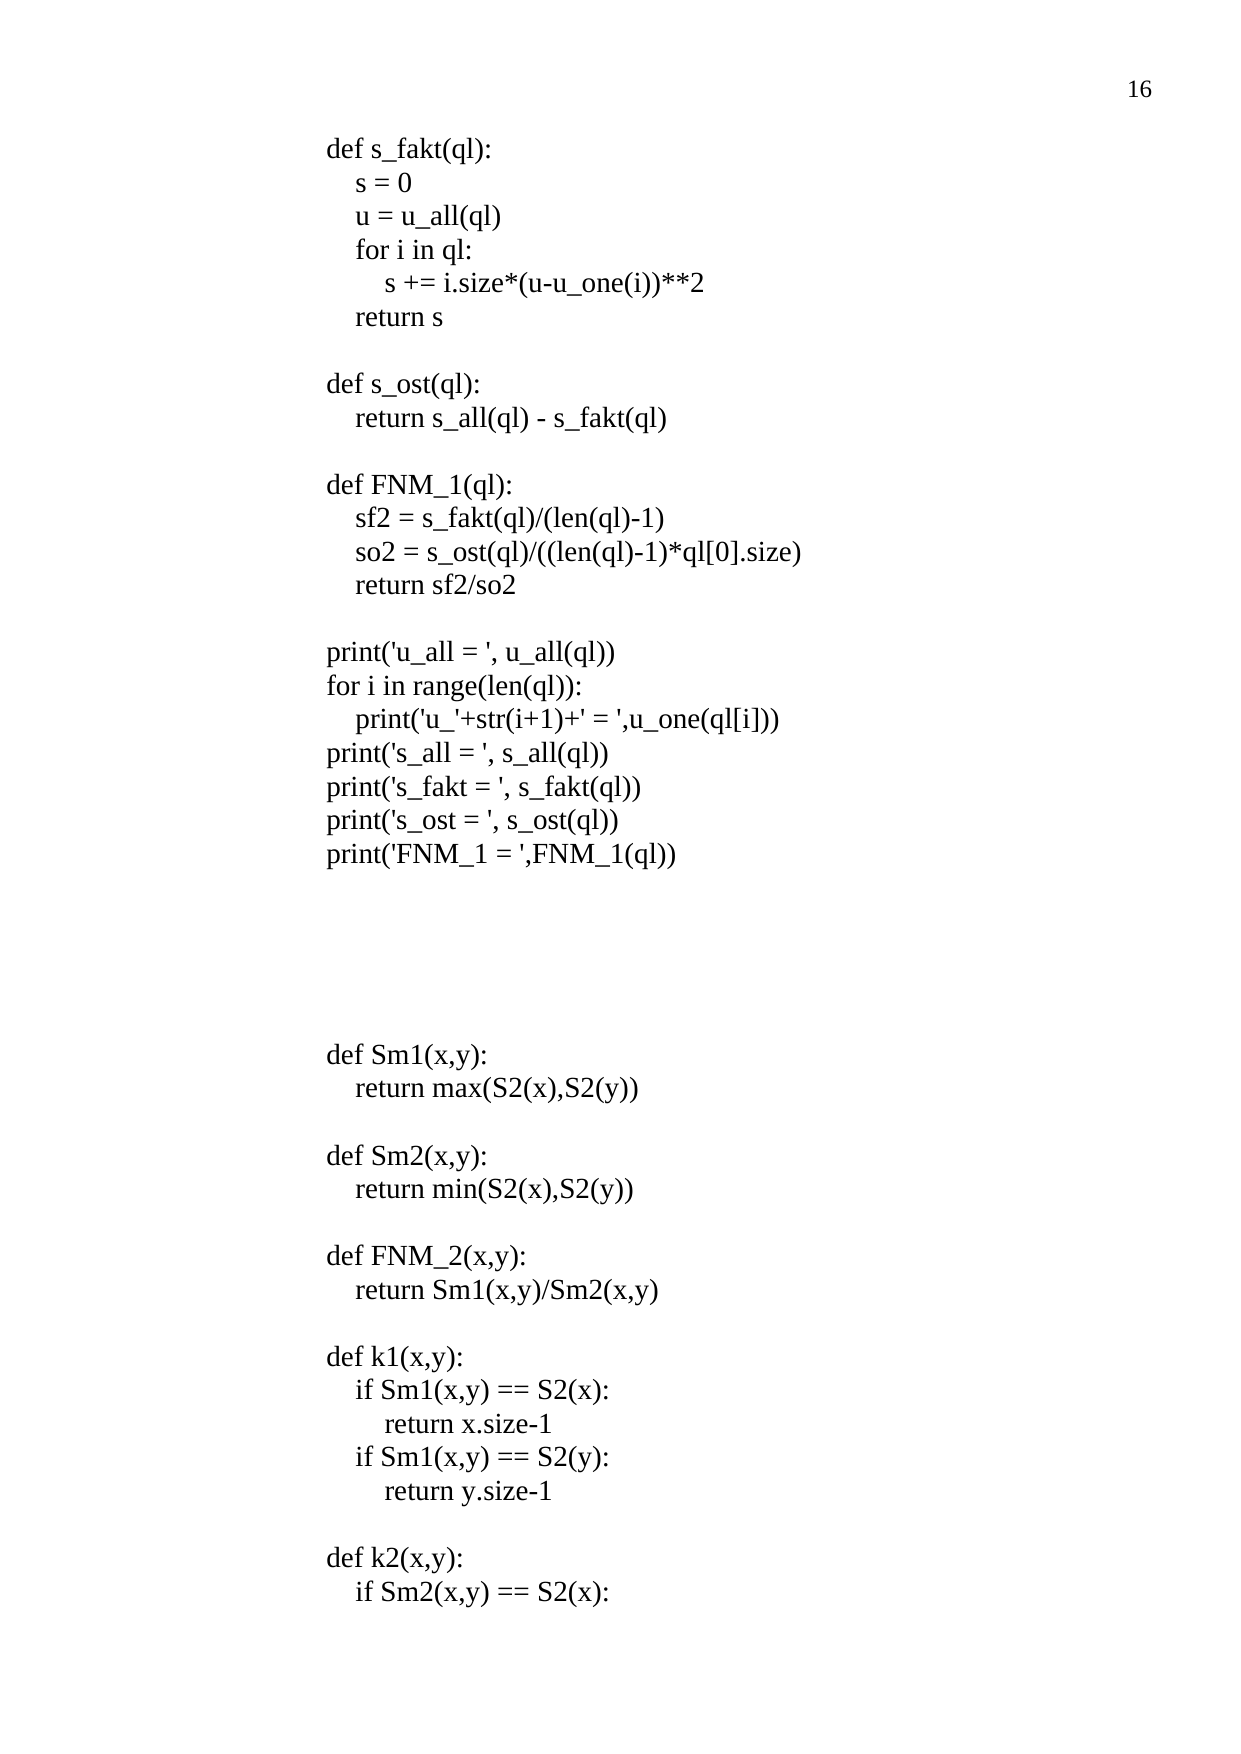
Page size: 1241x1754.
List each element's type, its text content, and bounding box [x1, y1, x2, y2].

text def k2(x,y): [252, 1540, 1152, 1574]
text print('FNM_1 = ',FNM_1(ql)) [252, 836, 1152, 869]
text def s_fakt(ql): [252, 131, 1152, 165]
text print('s_fakt = ', s_fakt(ql)) [252, 769, 1152, 802]
text return min(S2(x),S2(y)) [252, 1171, 1152, 1205]
text def k1(x,y): [252, 1339, 1152, 1372]
text return sf2/so2 [252, 567, 1152, 601]
text for i in ql: [252, 232, 1152, 266]
text sf2 = s_fakt(ql)/(len(ql)-1) [252, 500, 1152, 534]
text return max(S2(x),S2(y)) [252, 1071, 1152, 1104]
text print('u_'+str(i+1)+' = ',u_one(ql[i])) [252, 702, 1152, 735]
text if Sm1(x,y) == S2(x): [252, 1372, 1152, 1406]
text print('u_all = ', u_all(ql)) [252, 634, 1152, 668]
text s += i.size*(u-u_one(i))**2 [252, 266, 1152, 299]
text return s_all(ql) - s_fakt(ql) [252, 400, 1152, 433]
text s = 0 [252, 165, 1152, 198]
text print('s_all = ', s_all(ql)) [252, 735, 1152, 769]
text if Sm1(x,y) == S2(y): [252, 1439, 1152, 1473]
text return s [252, 299, 1152, 333]
text def s_ost(ql): [252, 366, 1152, 400]
text if Sm2(x,y) == S2(x): [252, 1574, 1152, 1607]
text u = u_all(ql) [252, 198, 1152, 232]
text return Sm1(x,y)/Sm2(x,y) [252, 1272, 1152, 1305]
text def Sm2(x,y): [252, 1138, 1152, 1171]
text so2 = s_ost(ql)/((len(ql)-1)*ql[0].size) [252, 534, 1152, 567]
text return x.size-1 [252, 1406, 1152, 1439]
text def Sm1(x,y): [252, 1037, 1152, 1071]
text print('s_ost = ', s_ost(ql)) [252, 802, 1152, 836]
text for i in range(len(ql)): [252, 668, 1152, 702]
text def FNM_1(ql): [252, 467, 1152, 500]
text def FNM_2(x,y): [252, 1238, 1152, 1272]
text return y.size-1 [252, 1473, 1152, 1507]
